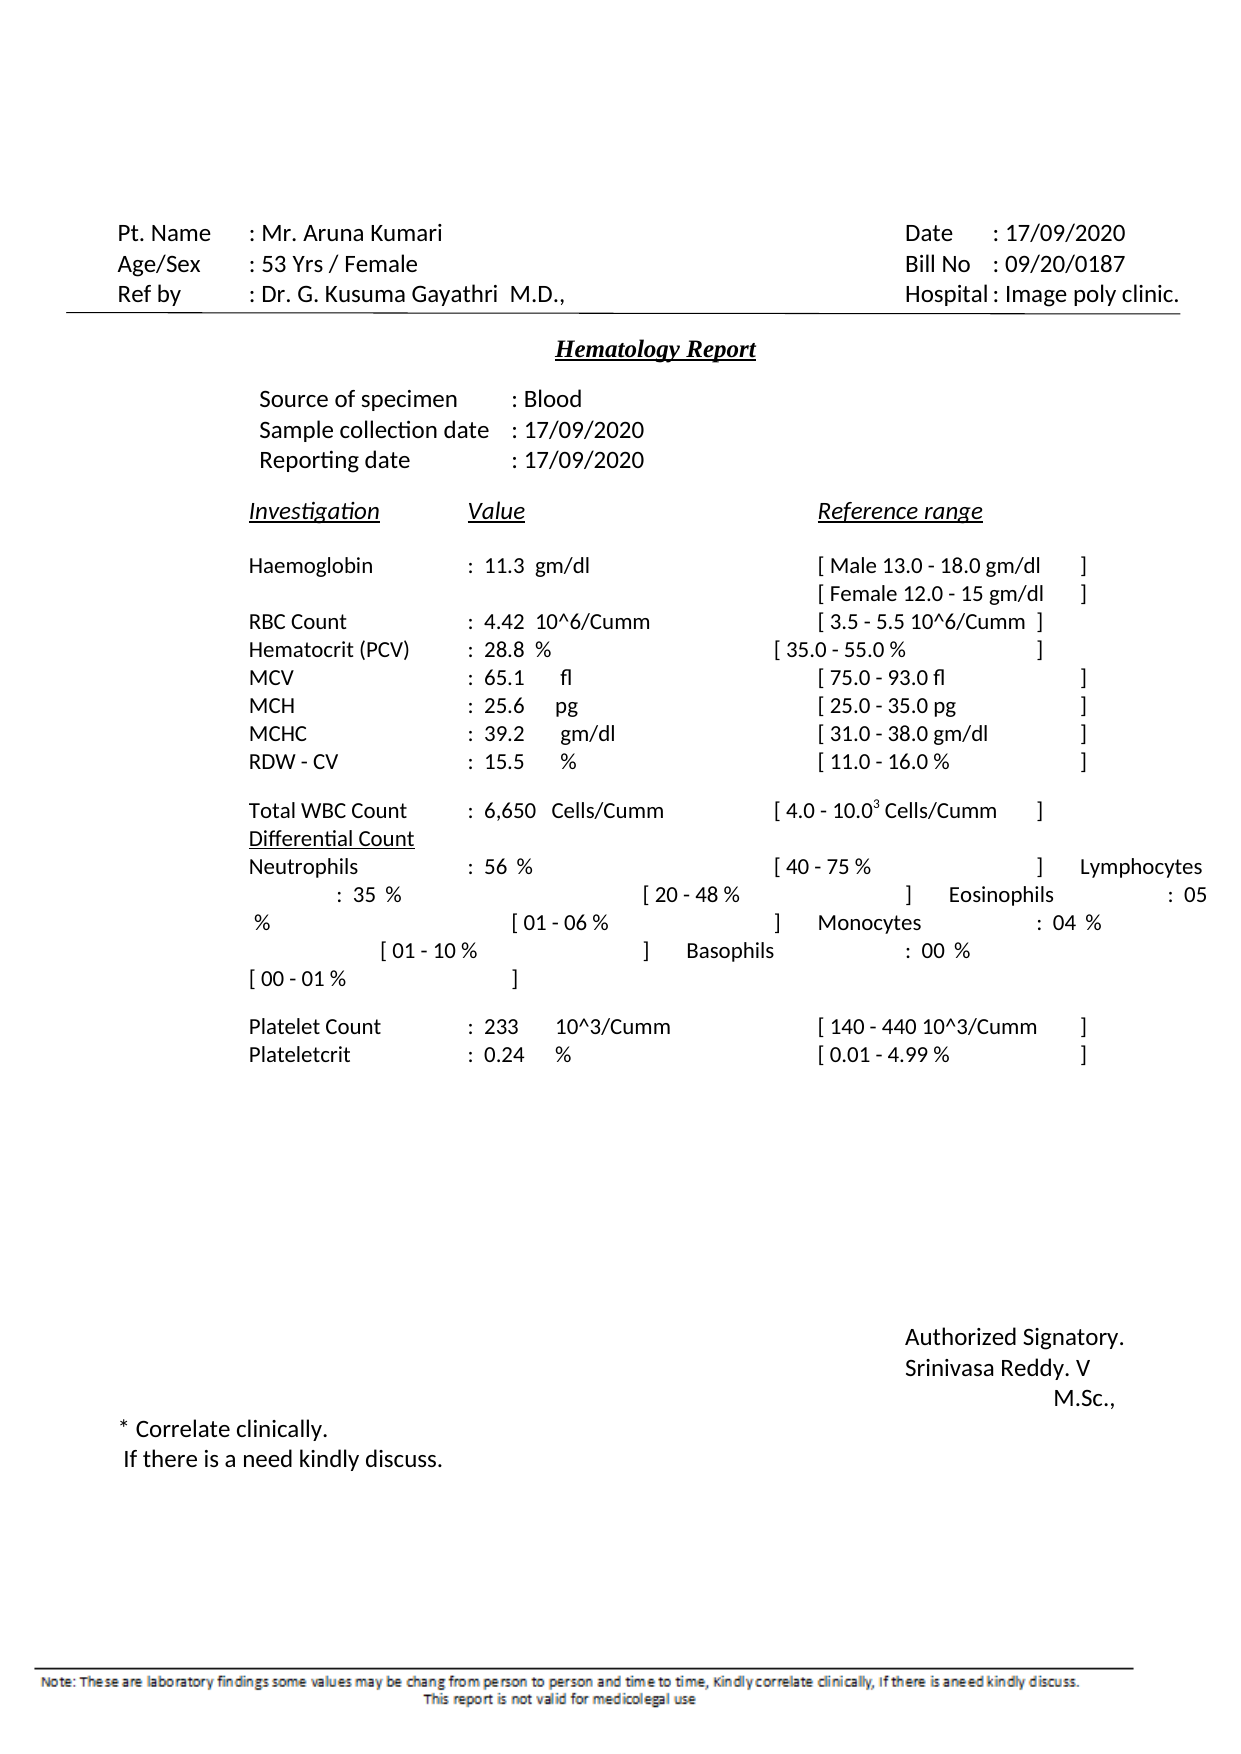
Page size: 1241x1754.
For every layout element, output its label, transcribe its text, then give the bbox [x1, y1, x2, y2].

text Haemoglobin : 11.3 gm/dl [ Male 13.0 - 18.0 gm/dl ] [205, 551, 1210, 579]
text Investigation Value Reference range [205, 495, 1210, 526]
text [ Female 12.0 - 15 gm/dl ] [774, 579, 1210, 607]
text Differential Count [205, 824, 1210, 852]
text * Correlate clinically. [74, 1413, 1210, 1443]
text MCH : 25.6 pg [ 25.0 - 35.0 pg ] [205, 691, 1210, 719]
text Platelet Count : 233 10^3/Cumm [ 140 - 440 10^3/Cumm ] [205, 1012, 1210, 1040]
text Plateletcrit : 0.24 % [ 0.01 - 4.99 % ] [205, 1040, 1210, 1068]
text Hematocrit (PCV) : 28.8 % [ 35.0 - 55.0 % ] [205, 635, 1210, 663]
text Pt. Name : Mr. Aruna Kumari Date : 17/09/2020 [74, 217, 1210, 248]
text MCHC : 39.2 gm/dl [ 31.0 - 38.0 gm/dl ] [205, 719, 1210, 747]
text Age/Sex : 53 Yrs / Female Bill No : 09/20/0187 [74, 248, 1210, 278]
text Source of specimen : Blood [259, 383, 1210, 414]
text If there is a need kindly discuss. [74, 1443, 1210, 1474]
text Ref by : Dr. G. Kusuma Gayathri M.D., Hospital : Image poly clinic. [74, 278, 1210, 309]
picture [30, 1665, 1137, 1709]
text Srinivasa Reddy. V [861, 1352, 1210, 1382]
text Authorized Signatory. [905, 1321, 1210, 1352]
text M.Sc., [992, 1382, 1210, 1413]
text Reporting date : 17/09/2020 [259, 444, 1210, 475]
text Neutrophils : 56 % [ 40 - 75 % ] Lymphocytes : 35 % [ 20 - 48 % ] Eosinophils : 05 % [ 01 - 06 % ] Monocytes : 04 % [ 01 - 10 % ] Basophils : 00 % [ 00 - 01 % ] [205, 852, 1210, 992]
text RBC Count : 4.42 10^6/Cumm [ 3.5 - 5.5 10^6/Cumm ] [205, 607, 1210, 635]
text MCV : 65.1 fl [ 75.0 - 93.0 fl ] [205, 663, 1210, 691]
text RDW - CV : 15.5 % [ 11.0 - 16.0 % ] [205, 747, 1210, 776]
text Hematology Report [511, 334, 1210, 363]
text Total WBC Count : 6,650 Cells/Cumm [ 4.0 - 10.03 Cells/Cumm ] [205, 796, 1210, 824]
text Sample collection date : 17/09/2020 [259, 414, 1210, 444]
